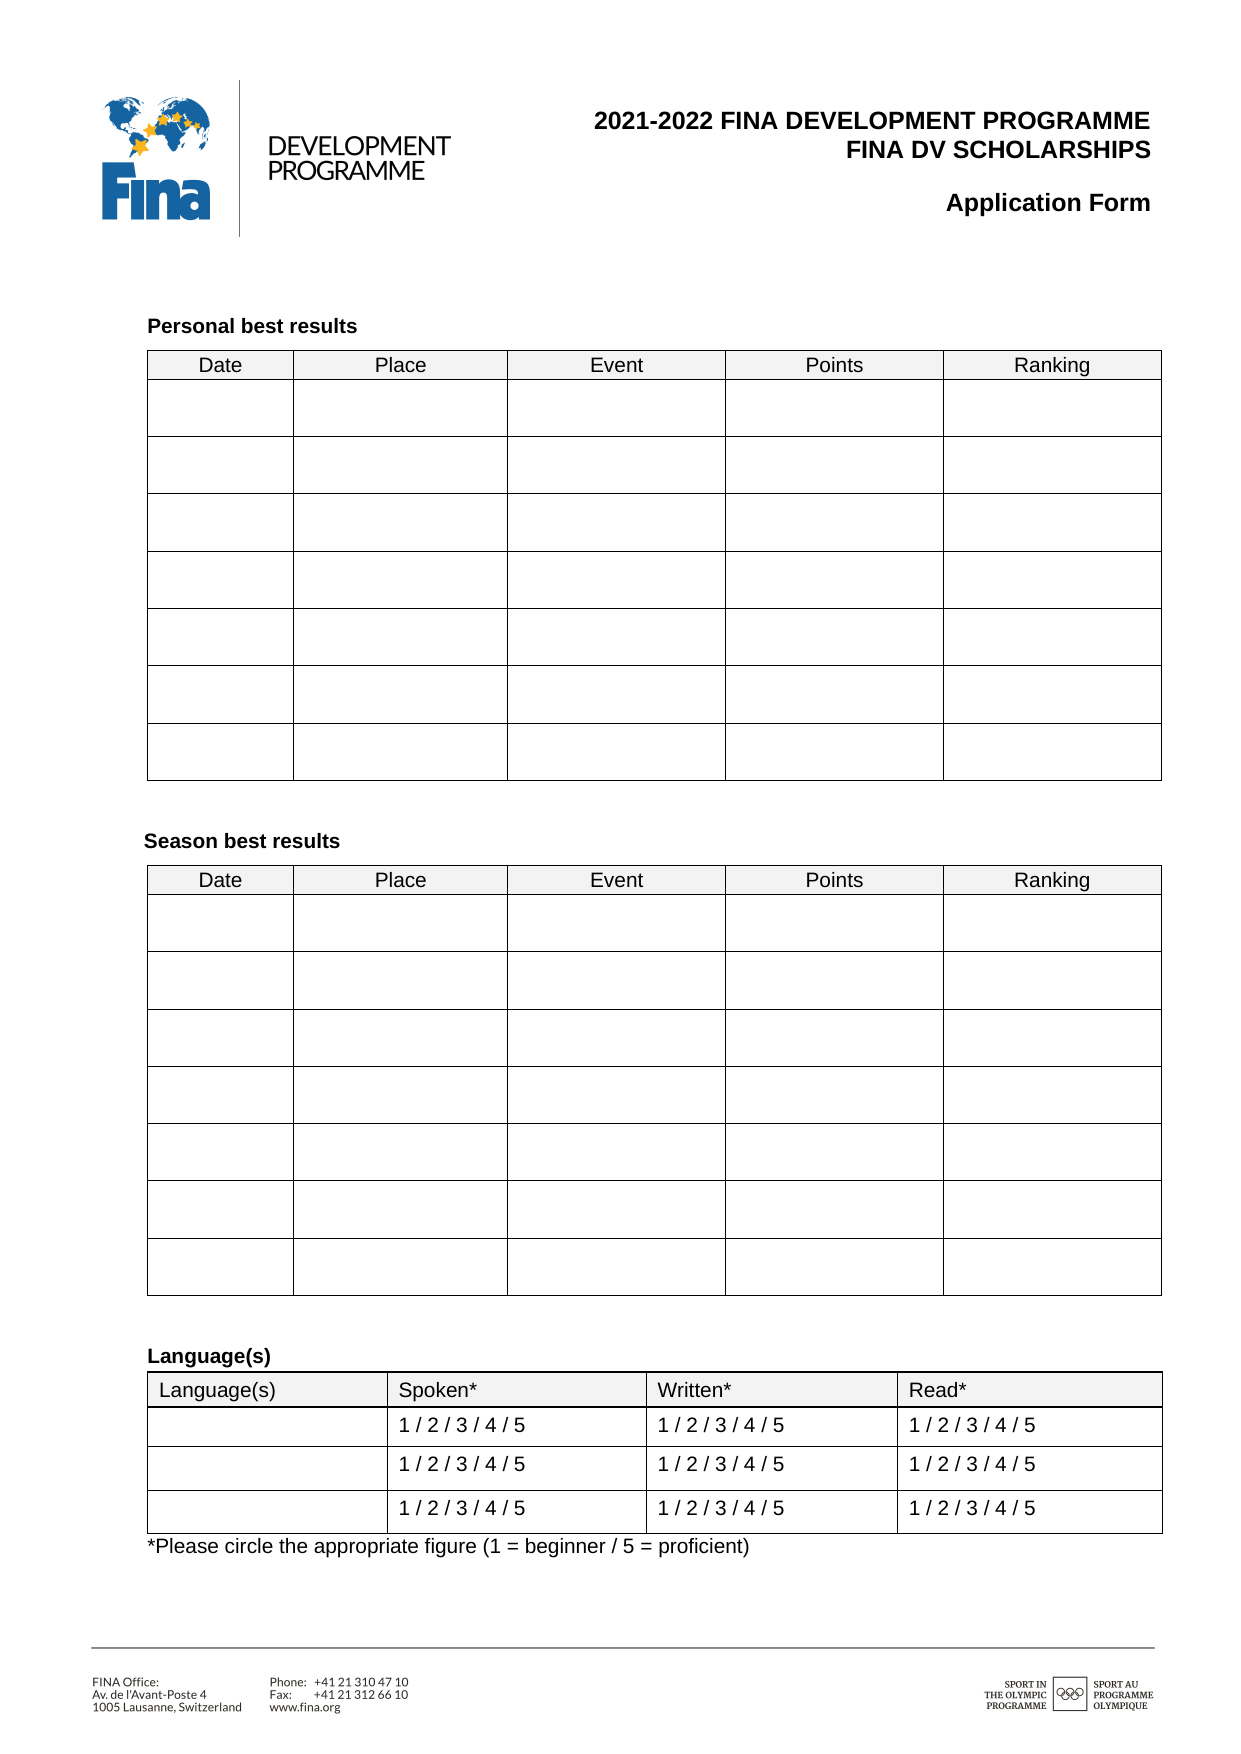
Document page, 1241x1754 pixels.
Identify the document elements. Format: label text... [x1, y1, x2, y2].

table_cell [294, 724, 507, 780]
table_header Place [294, 351, 507, 379]
table_cell 1 / 2 / 3 / 4 / 5 [388, 1447, 646, 1489]
table_header Spoken* [388, 1373, 646, 1406]
table_cell [944, 494, 1161, 551]
table_cell [294, 952, 507, 1008]
table_cell [508, 552, 725, 608]
table_header Place [294, 866, 507, 894]
table_cell [148, 724, 293, 780]
table_cell [944, 895, 1161, 951]
table_cell [944, 552, 1161, 608]
table_cell [294, 552, 507, 608]
table_cell [944, 609, 1161, 665]
table_cell [944, 1067, 1161, 1123]
table_cell [726, 1181, 943, 1238]
table_cell [726, 380, 943, 436]
table_cell [726, 609, 943, 665]
table_cell [148, 1408, 387, 1446]
table_cell [944, 1181, 1161, 1238]
table_cell [944, 666, 1161, 722]
table_cell [148, 1239, 293, 1295]
table_header Read* [898, 1373, 1162, 1406]
table_cell [726, 666, 943, 722]
table_cell [726, 952, 943, 1008]
table_cell [148, 437, 293, 493]
table_cell [944, 1010, 1161, 1066]
table_header Event [508, 866, 725, 894]
table_cell [148, 494, 293, 551]
table_cell [508, 380, 725, 436]
table_cell [944, 724, 1161, 780]
picture [0, 0, 1241, 1754]
table_header Ranking [944, 866, 1161, 894]
table_cell [294, 895, 507, 951]
table_cell 1 / 2 / 3 / 4 / 5 [898, 1447, 1162, 1489]
table_cell [508, 1067, 725, 1123]
table_header Points [726, 351, 943, 379]
table_header Points [726, 866, 943, 894]
table_cell [726, 1239, 943, 1295]
table_cell [294, 1124, 507, 1180]
table_cell [508, 494, 725, 551]
table_header Date [148, 351, 293, 379]
table_cell [508, 1010, 725, 1066]
table_cell [148, 1067, 293, 1123]
table_cell [944, 952, 1161, 1008]
table_cell [148, 952, 293, 1008]
table_cell 1 / 2 / 3 / 4 / 5 [388, 1408, 646, 1446]
table_cell [148, 1447, 387, 1489]
table_cell [294, 1010, 507, 1066]
table_cell [294, 380, 507, 436]
table_cell [726, 895, 943, 951]
table_cell [508, 724, 725, 780]
table_cell [508, 609, 725, 665]
table_cell [508, 1181, 725, 1238]
table_cell [148, 1491, 387, 1533]
table_cell 1 / 2 / 3 / 4 / 5 [647, 1447, 897, 1489]
table_cell 1 / 2 / 3 / 4 / 5 [388, 1491, 646, 1533]
text *Please circle the appropriate figure (1 = beginner / 5 = proficient) [147, 1534, 1093, 1558]
table_header Event [508, 351, 725, 379]
table_cell [726, 1010, 943, 1066]
table_cell [294, 666, 507, 722]
table_cell [508, 666, 725, 722]
table_header Language(s) [148, 1373, 387, 1406]
table_header Written* [647, 1373, 897, 1406]
table_header Date [148, 866, 293, 894]
title Personal best results [147, 314, 1093, 338]
table_cell [148, 552, 293, 608]
table_cell [148, 380, 293, 436]
table_cell [508, 1239, 725, 1295]
table_header Ranking [944, 351, 1161, 379]
table_cell [726, 437, 943, 493]
table_cell [944, 1239, 1161, 1295]
table_cell 1 / 2 / 3 / 4 / 5 [647, 1408, 897, 1446]
text Season best results [132, 829, 1093, 853]
table_cell [508, 437, 725, 493]
table_cell [508, 952, 725, 1008]
table_cell [148, 666, 293, 722]
table_cell [148, 609, 293, 665]
table_cell [294, 609, 507, 665]
table_cell [294, 437, 507, 493]
table_cell 1 / 2 / 3 / 4 / 5 [647, 1491, 897, 1533]
text Language(s) [147, 1344, 1093, 1368]
table_cell [294, 1181, 507, 1238]
table_cell [508, 1124, 725, 1180]
table_cell [944, 437, 1161, 493]
table_cell [294, 1067, 507, 1123]
table_cell [944, 380, 1161, 436]
table_cell [148, 1181, 293, 1238]
table_cell [726, 1067, 943, 1123]
table_cell [726, 724, 943, 780]
table_cell [148, 1124, 293, 1180]
table_cell [148, 895, 293, 951]
table_cell [294, 494, 507, 551]
table_cell 1 / 2 / 3 / 4 / 5 [898, 1408, 1162, 1446]
table_cell [294, 1239, 507, 1295]
table_cell [726, 552, 943, 608]
table_cell [726, 1124, 943, 1180]
table_cell [148, 1010, 293, 1066]
table_cell [508, 895, 725, 951]
table_cell [944, 1124, 1161, 1180]
table_cell 1 / 2 / 3 / 4 / 5 [898, 1491, 1162, 1533]
table_cell [726, 494, 943, 551]
